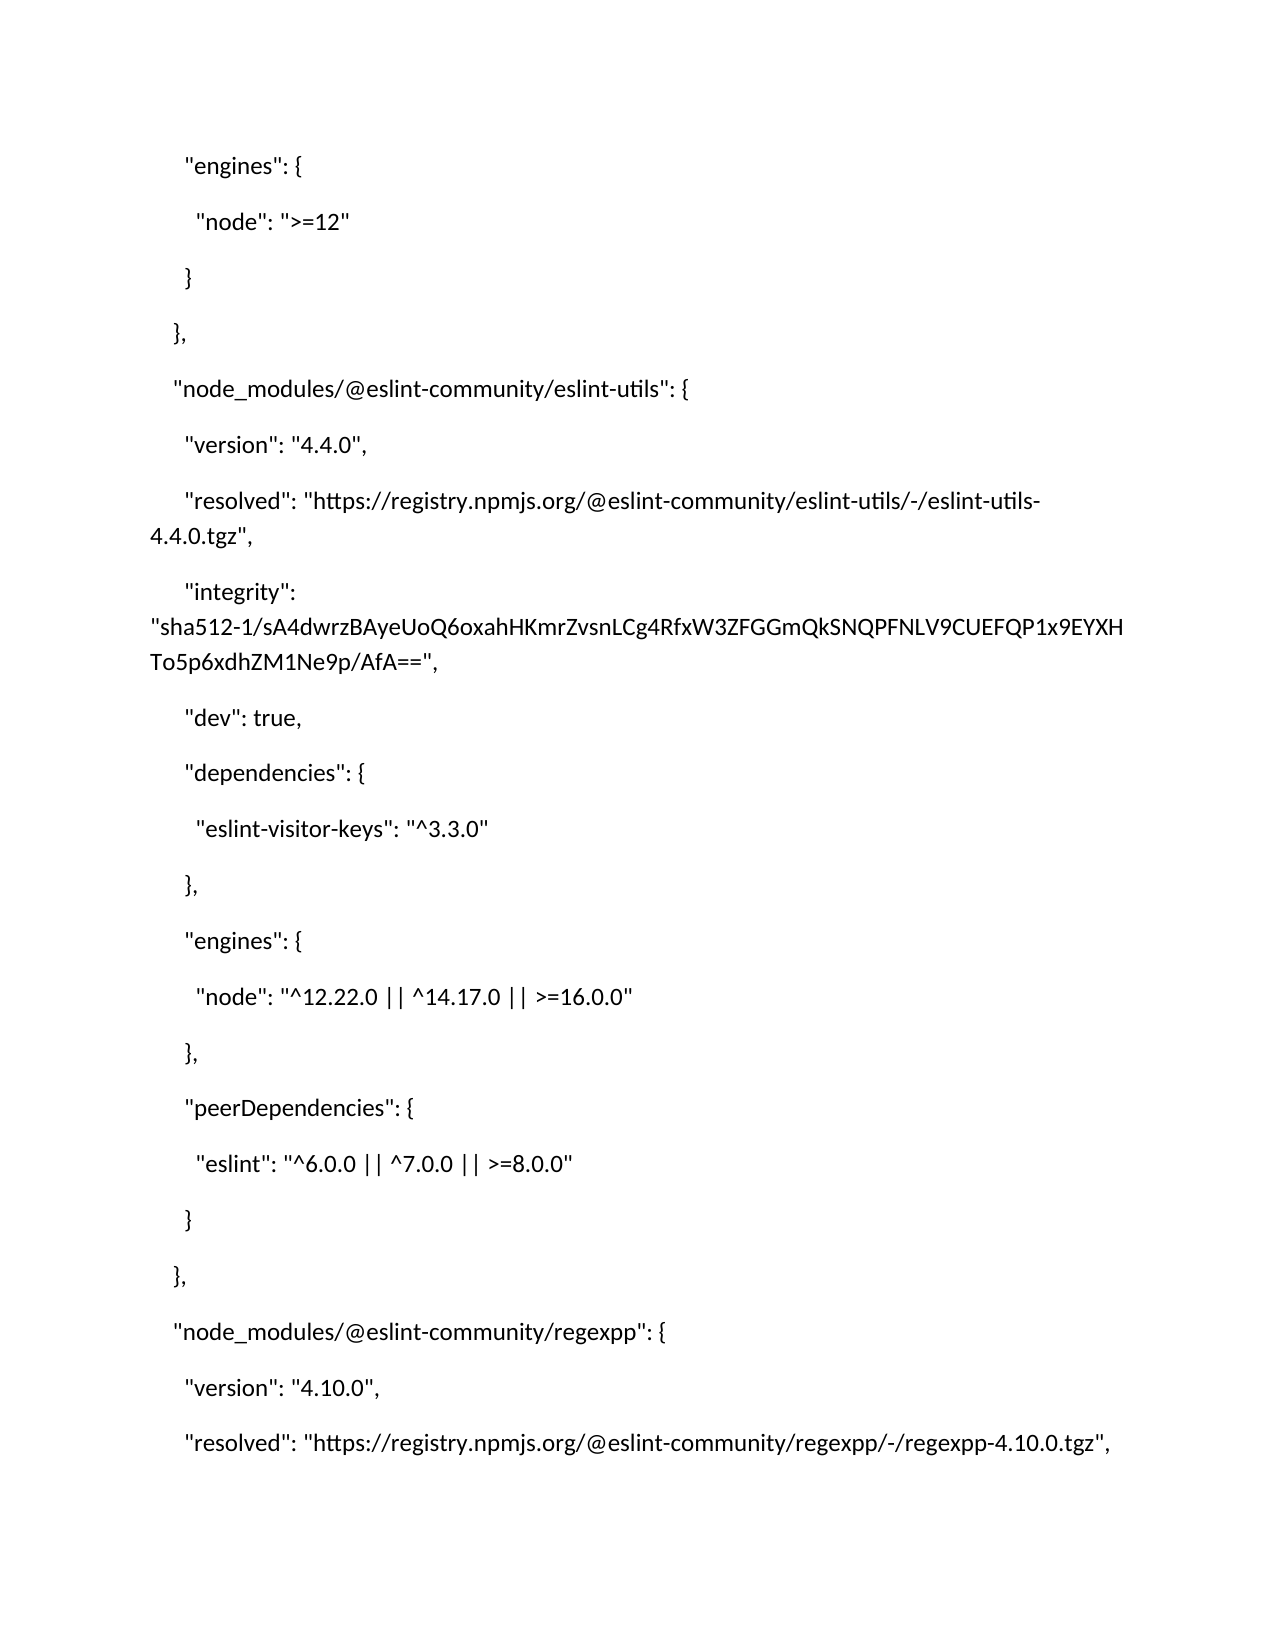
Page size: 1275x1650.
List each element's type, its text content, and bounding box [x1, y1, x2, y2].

text }, [150, 1260, 1125, 1291]
text "integrity": "sha512-1/sA4dwrzBAyeUoQ6oxahHKmrZvsnLCg4RfxW3ZFGGmQkSNQPFNLV9CUEFQP1x9EYXHTo5p6xdhZM1Ne9p/AfA==", [150, 576, 1125, 676]
text "version": "4.4.0", [150, 429, 1125, 460]
text "version": "4.10.0", [150, 1372, 1125, 1402]
text "engines": { [150, 150, 1125, 181]
text "eslint": "^6.0.0 || ^7.0.0 || >=8.0.0" [150, 1148, 1125, 1179]
text "node_modules/@eslint-community/regexpp": { [150, 1316, 1125, 1346]
text "node": ">=12" [150, 206, 1125, 236]
text } [150, 262, 1125, 292]
text }, [150, 317, 1125, 348]
text "node": "^12.22.0 || ^14.17.0 || >=16.0.0" [150, 981, 1125, 1011]
text "eslint-visitor-keys": "^3.3.0" [150, 813, 1125, 844]
text "resolved": "https://registry.npmjs.org/@eslint-community/eslint-utils/-/eslint-utils-4.4.0.tgz", [150, 485, 1125, 551]
text "dependencies": { [150, 757, 1125, 788]
text "engines": { [150, 925, 1125, 956]
text "resolved": "https://registry.npmjs.org/@eslint-community/regexpp/-/regexpp-4.10.0.tgz", [150, 1427, 1125, 1458]
text }, [150, 869, 1125, 900]
text } [150, 1204, 1125, 1235]
text "peerDependencies": { [150, 1092, 1125, 1123]
text "node_modules/@eslint-community/eslint-utils": { [150, 373, 1125, 404]
text "dev": true, [150, 702, 1125, 732]
text }, [150, 1037, 1125, 1067]
